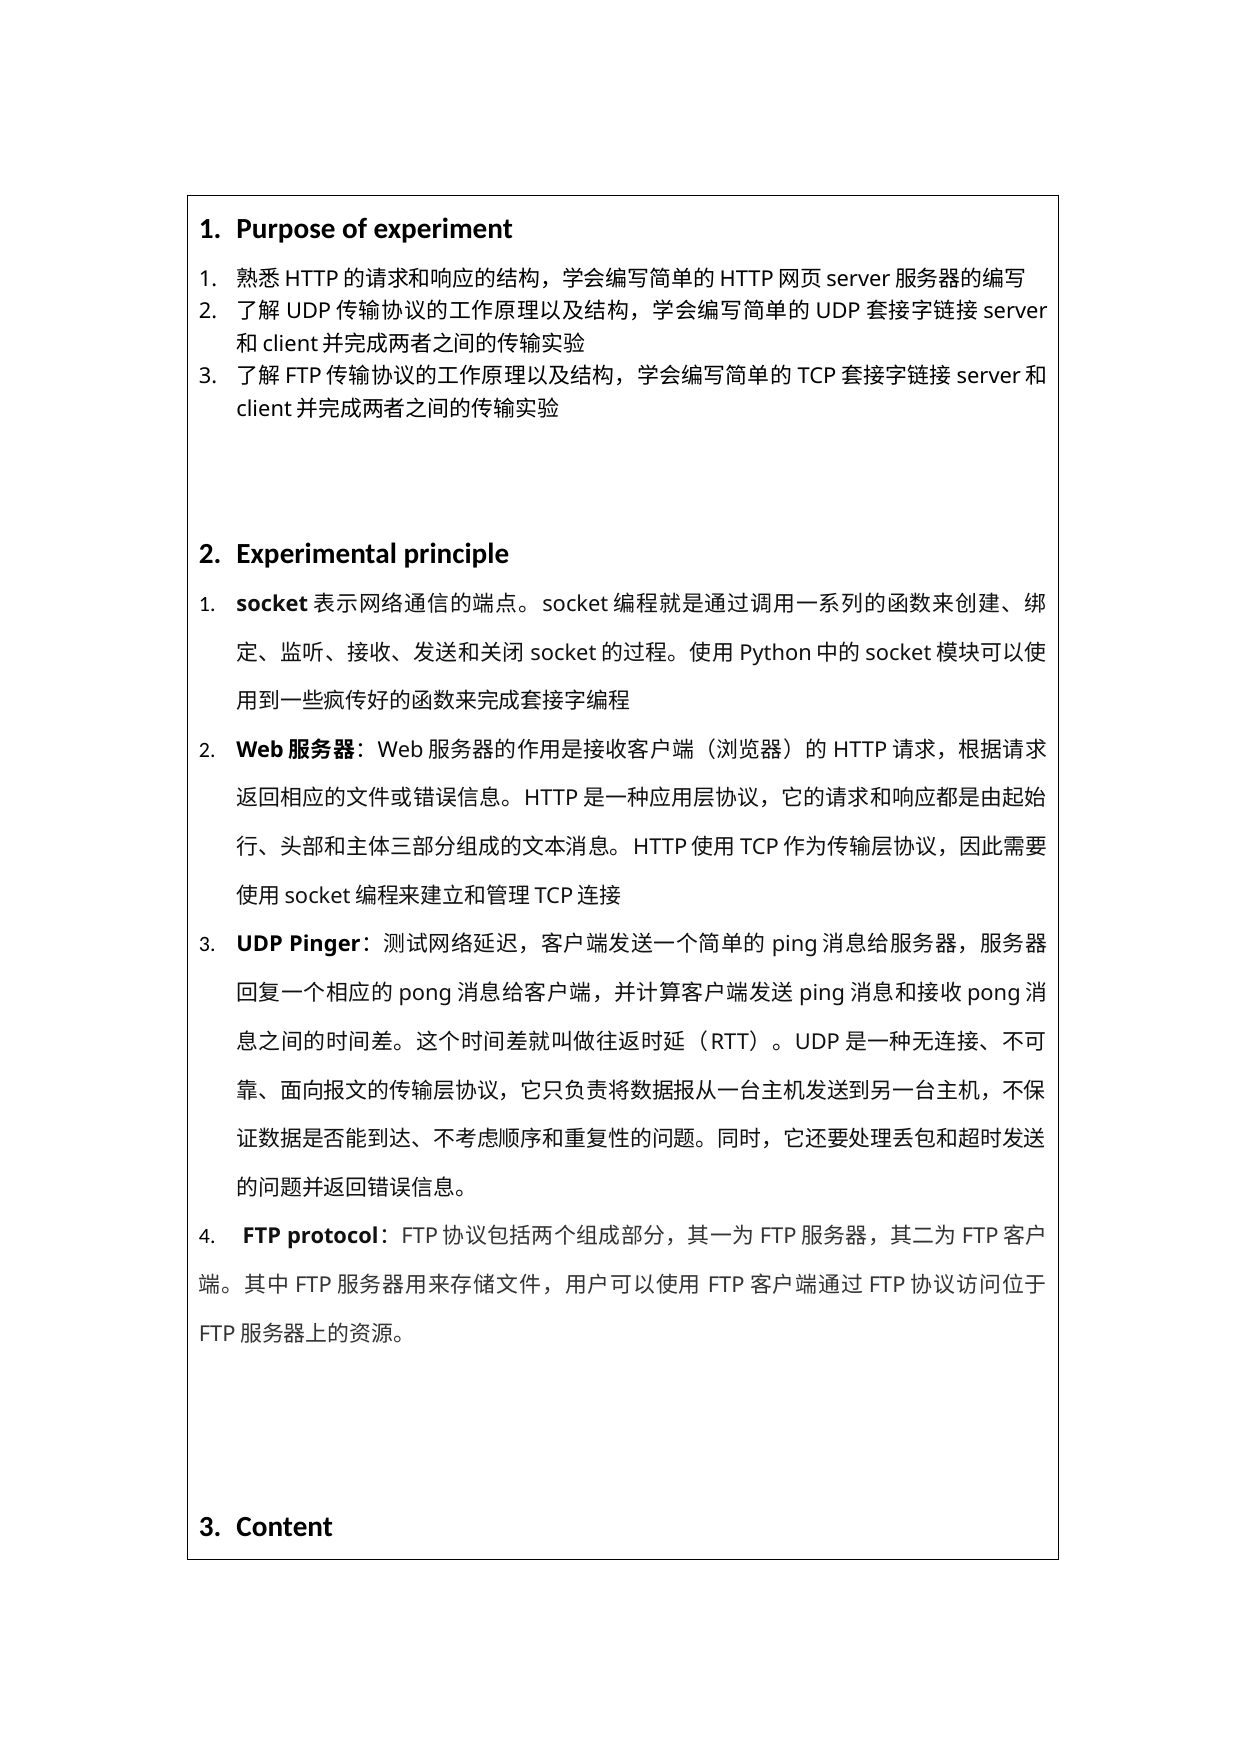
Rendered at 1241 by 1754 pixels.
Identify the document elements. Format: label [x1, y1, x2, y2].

table_header [188, 196, 1058, 1559]
